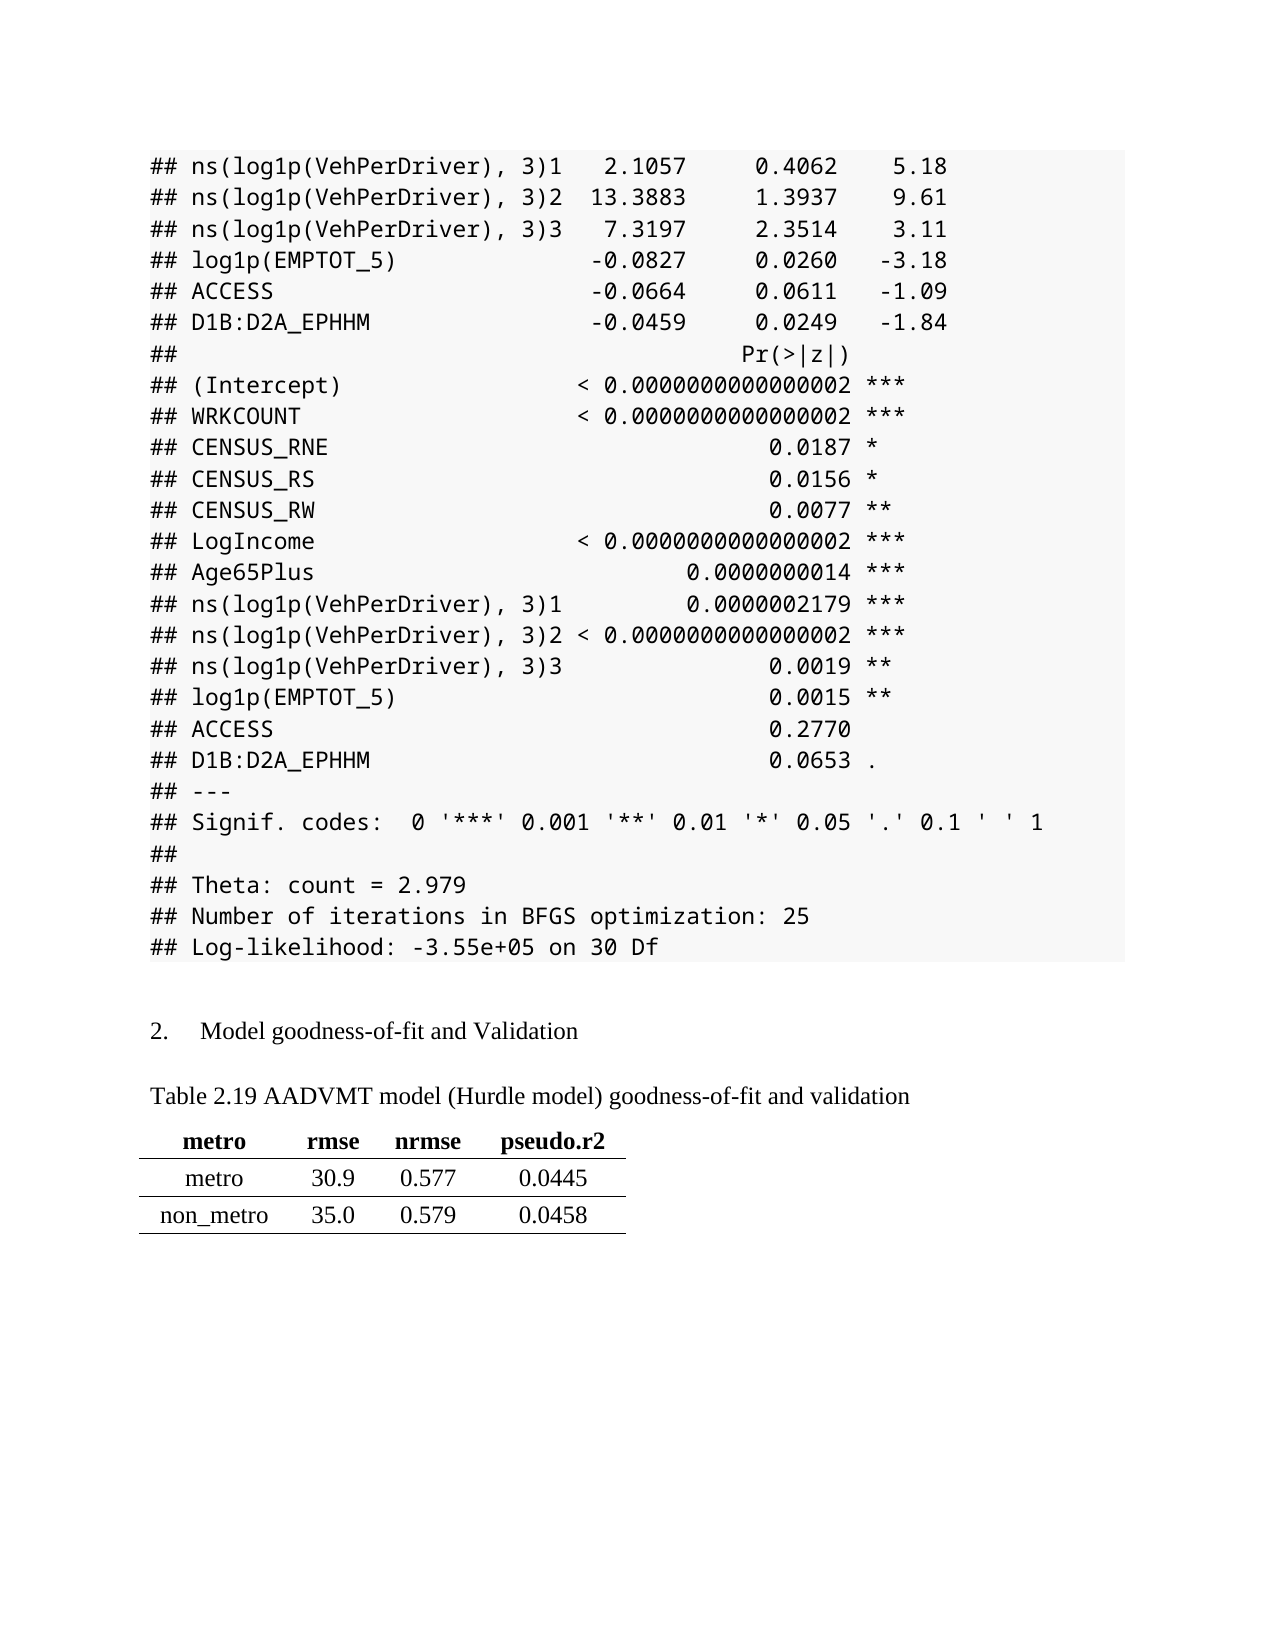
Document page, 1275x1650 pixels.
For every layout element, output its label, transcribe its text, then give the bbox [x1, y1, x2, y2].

table_cell 30.9 [290, 1159, 376, 1196]
table_cell metro [139, 1159, 289, 1196]
table_cell 0.579 [376, 1197, 479, 1233]
table_cell 35.0 [290, 1197, 376, 1233]
table_cell 0.577 [376, 1159, 479, 1196]
list Model goodness-of-fit and Validation [150, 1016, 1125, 1044]
table_header rmse [290, 1122, 376, 1158]
table_cell non_metro [139, 1197, 289, 1233]
table_header pseudo.r2 [479, 1122, 626, 1158]
table_header metro [139, 1122, 289, 1158]
table_header nrmse [376, 1122, 479, 1158]
table_cell 0.0445 [479, 1159, 626, 1196]
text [150, 150, 1125, 962]
table_cell 0.0458 [479, 1197, 626, 1233]
text Table 2.19 AADVMT model (Hurdle model) goodness-of-fit and validation [150, 1081, 1125, 1109]
